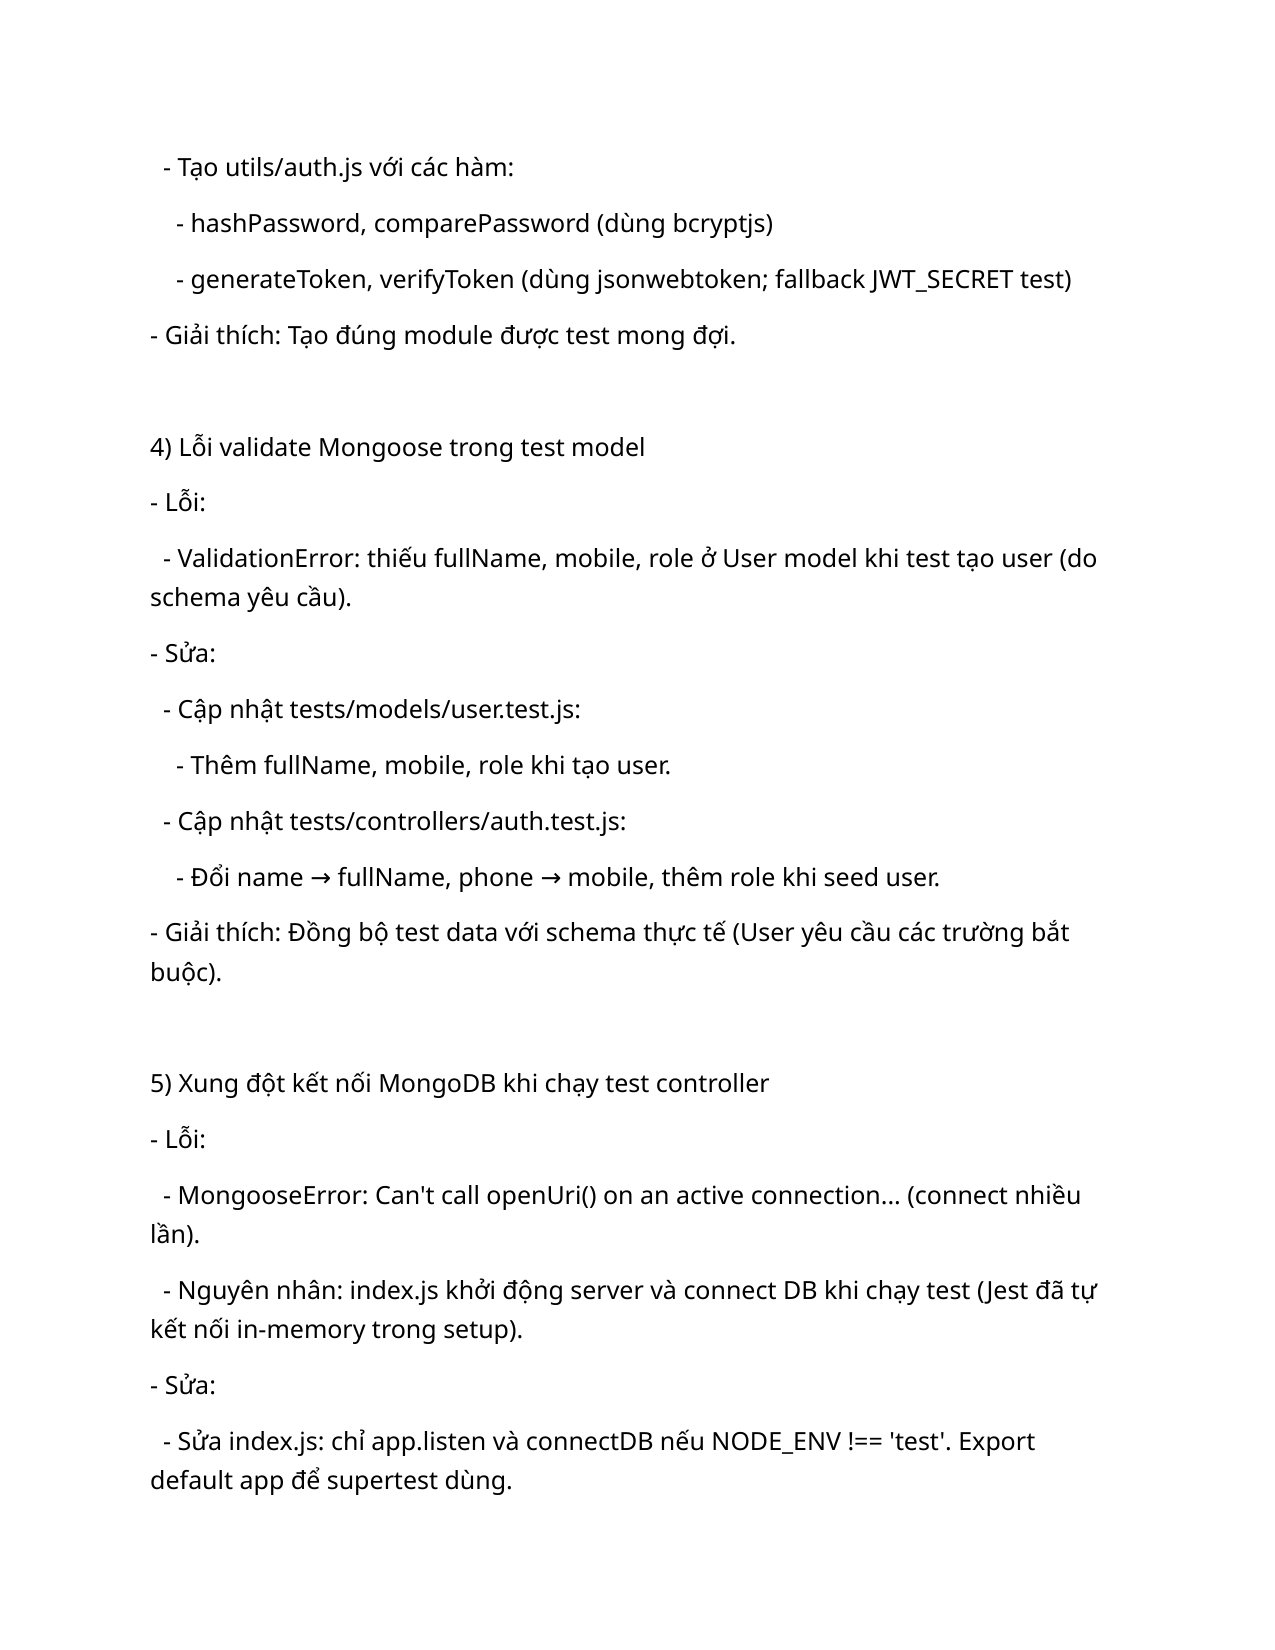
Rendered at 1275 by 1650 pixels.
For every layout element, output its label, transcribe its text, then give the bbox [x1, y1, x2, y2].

text - hashPassword, comparePassword (dùng bcryptjs) [150, 206, 1125, 240]
text 4) Lỗi validate Mongoose trong test model [150, 429, 1125, 463]
text - Tạo utils/auth.js với các hàm: [150, 150, 1125, 184]
text - ValidationError: thiếu fullName, mobile, role ở User model khi test tạo user (do schema yêu cầu). [150, 541, 1125, 614]
text - Đổi name → fullName, phone → mobile, thêm role khi seed user. [150, 859, 1125, 893]
text - Lỗi: [150, 485, 1125, 519]
text - Giải thích: Đồng bộ test data với schema thực tế (User yêu cầu các trường bắt buộc). [150, 915, 1125, 988]
text - MongooseError: Can't call openUri() on an active connection... (connect nhiều lần). [150, 1177, 1125, 1251]
text - Giải thích: Tạo đúng module được test mong đợi. [150, 317, 1125, 352]
text - Lỗi: [150, 1122, 1125, 1156]
text - Sửa: [150, 1367, 1125, 1402]
text - Sửa: [150, 636, 1125, 670]
text - generateToken, verifyToken (dùng jsonwebtoken; fallback JWT_SECRET test) [150, 262, 1125, 296]
text - Cập nhật tests/models/user.test.js: [150, 692, 1125, 726]
text - Sửa index.js: chỉ app.listen và connectDB nếu NODE_ENV !== 'test'. Export default app để supertest dùng. [150, 1423, 1125, 1497]
text 5) Xung đột kết nối MongoDB khi chạy test controller [150, 1066, 1125, 1100]
text - Cập nhật tests/controllers/auth.test.js: [150, 803, 1125, 837]
text - Nguyên nhân: index.js khởi động server và connect DB khi chạy test (Jest đã tự kết nối in-memory trong setup). [150, 1272, 1125, 1346]
text - Thêm fullName, mobile, role khi tạo user. [150, 747, 1125, 782]
